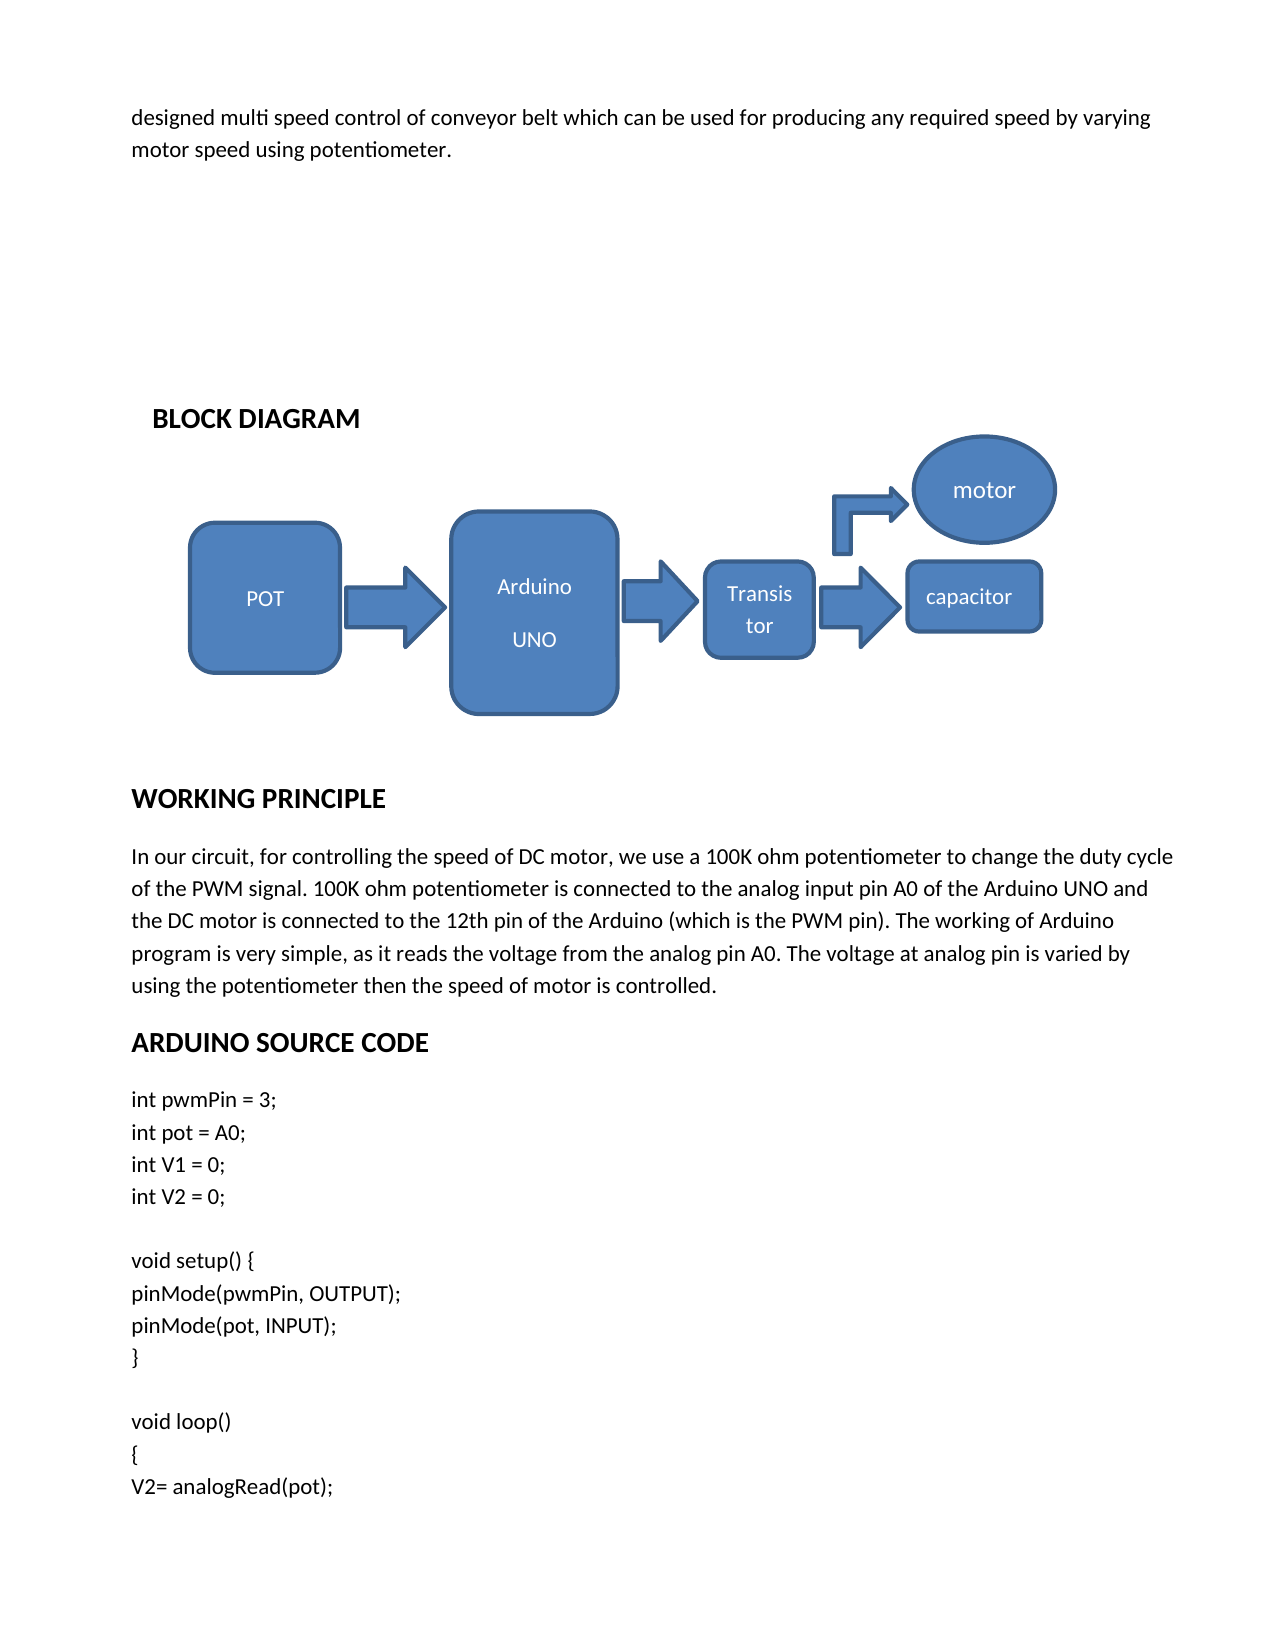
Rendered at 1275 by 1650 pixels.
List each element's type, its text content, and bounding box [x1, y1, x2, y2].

text WORKING PRINCIPLE [131, 780, 1181, 816]
text int V1 = 0; [131, 1150, 1181, 1178]
text { [131, 1440, 1181, 1468]
text BLOCK DIAGRAM [131, 400, 1181, 436]
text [131, 103, 1181, 163]
text ARDUINO SOURCE CODE [131, 1024, 1181, 1059]
text } [131, 1343, 1181, 1371]
text int pwmPin = 3; [131, 1086, 1181, 1114]
text pinMode(pwmPin, OUTPUT); [131, 1279, 1181, 1307]
text V2= analogRead(pot); [131, 1472, 1181, 1500]
text void loop() [131, 1407, 1181, 1436]
text In our circuit, for controlling the speed of DC motor, we use a 100K ohm potentiometer to change the duty cycle of the PWM signal. 100K ohm potentiometer is connected to the analog input pin A0 of the Arduino UNO and the DC motor is connected to the 12th pin of the Arduino (which is the PWM pin). The working of Arduino program is very simple, as it reads the voltage from the analog pin A0. The voltage at analog pin is varied by using the potentiometer then the speed of motor is controlled. [131, 842, 1181, 999]
text void setup() { [131, 1247, 1181, 1274]
text int V2 = 0; [131, 1182, 1181, 1210]
text pinMode(pot, INPUT); [131, 1311, 1181, 1339]
text int pot = A0; [131, 1118, 1181, 1146]
